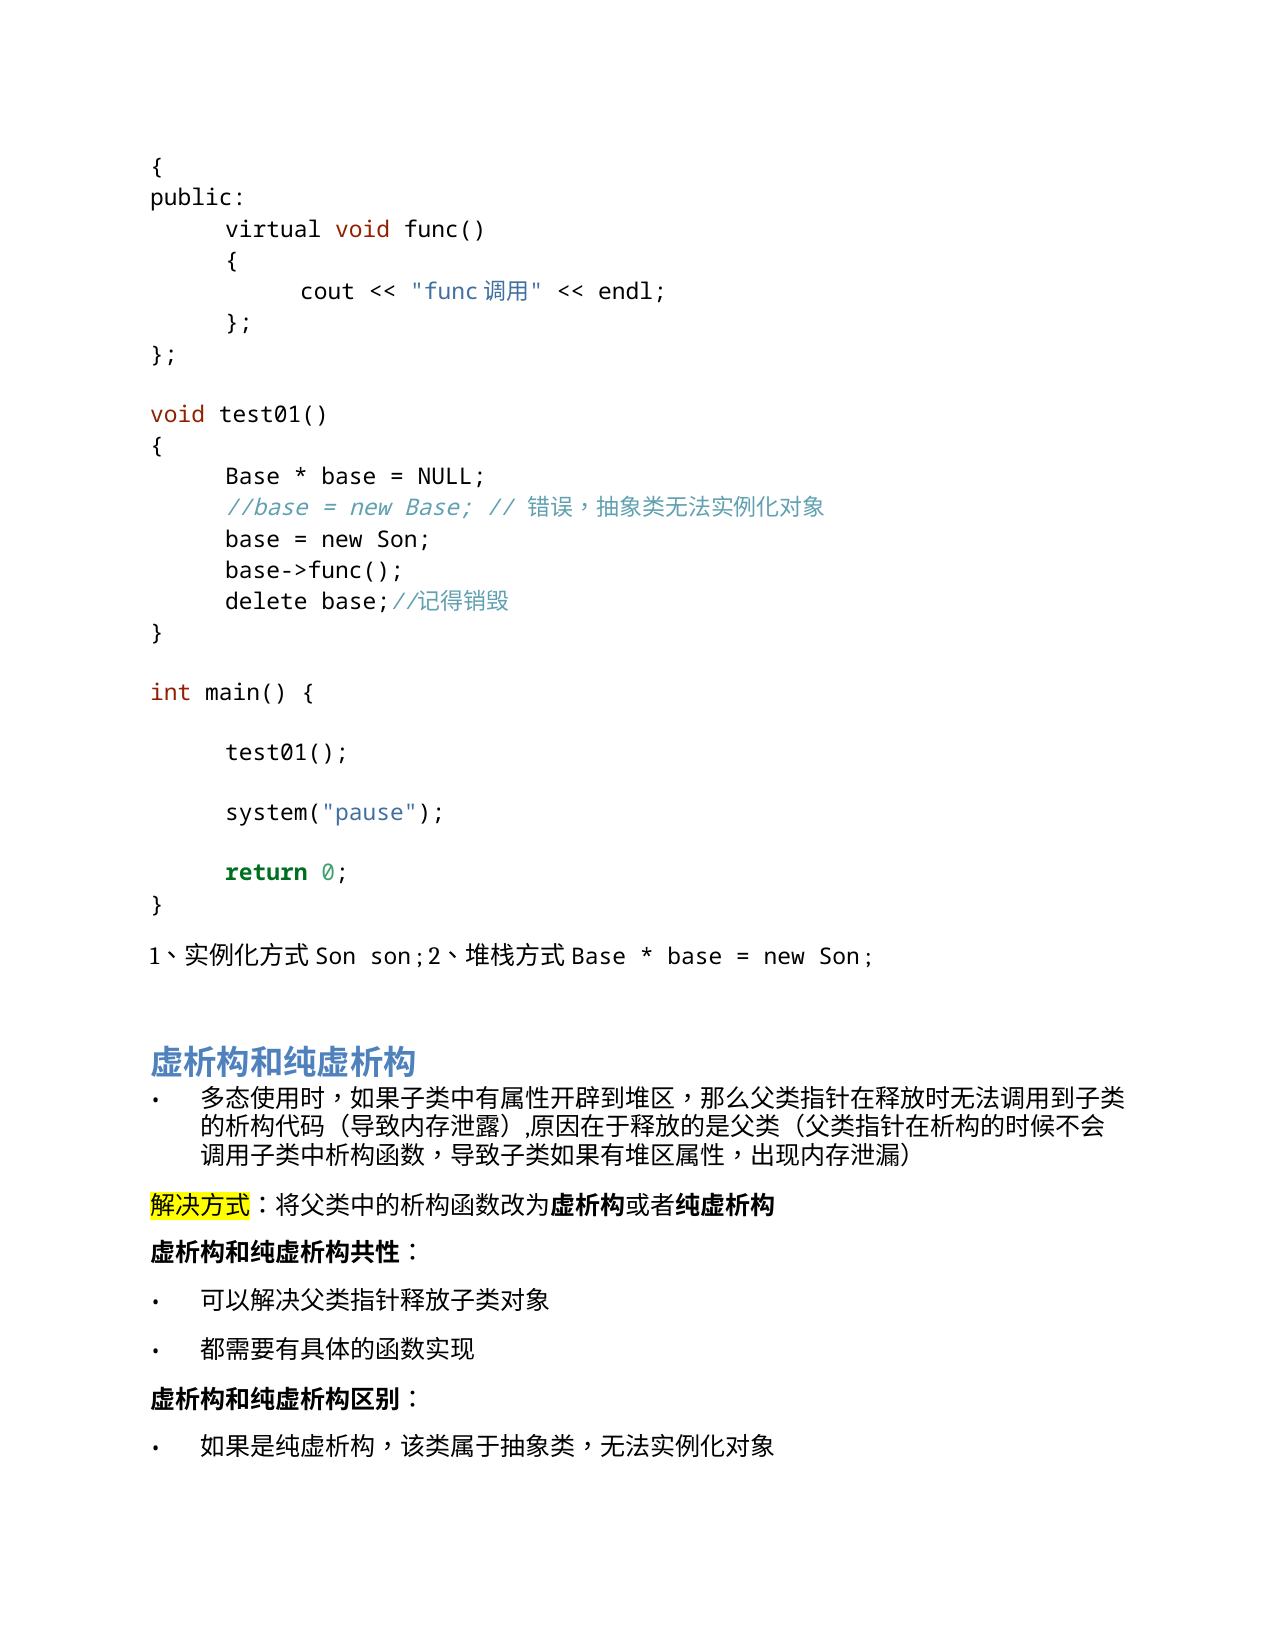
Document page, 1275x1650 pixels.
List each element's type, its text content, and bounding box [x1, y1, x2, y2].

subtitle 虚析构和纯虚析构 [150, 1039, 1125, 1084]
text 虚析构和纯虚析构共性： [150, 1239, 1125, 1268]
list 如果是纯虚析构，该类属于抽象类，无法实例化对象 [150, 1433, 1125, 1462]
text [150, 150, 1125, 919]
list 都需要有具体的函数实现 [150, 1336, 1125, 1365]
text 1、实例化方式 Son son ; 2、堆栈方式 Base * base = new Son ; [150, 939, 1125, 971]
list 可以解决父类指针释放子类对象 [150, 1287, 1125, 1315]
text 虚析构和纯虚析构区别： [150, 1386, 1125, 1414]
text 解决方式：将父类中的析构函数改为虚析构或者纯虚析构 [250, 1192, 1125, 1220]
list 多态使用时，如果子类中有属性开辟到堆区，那么父类指针在释放时无法调用到子类的析构代码（导致内存泄露）,原因在于释放的是父类（父类指针在析构的时候不会调用子类中析构函数，导致子类如果有堆区属性，出现内存泄漏） [150, 1084, 1125, 1171]
